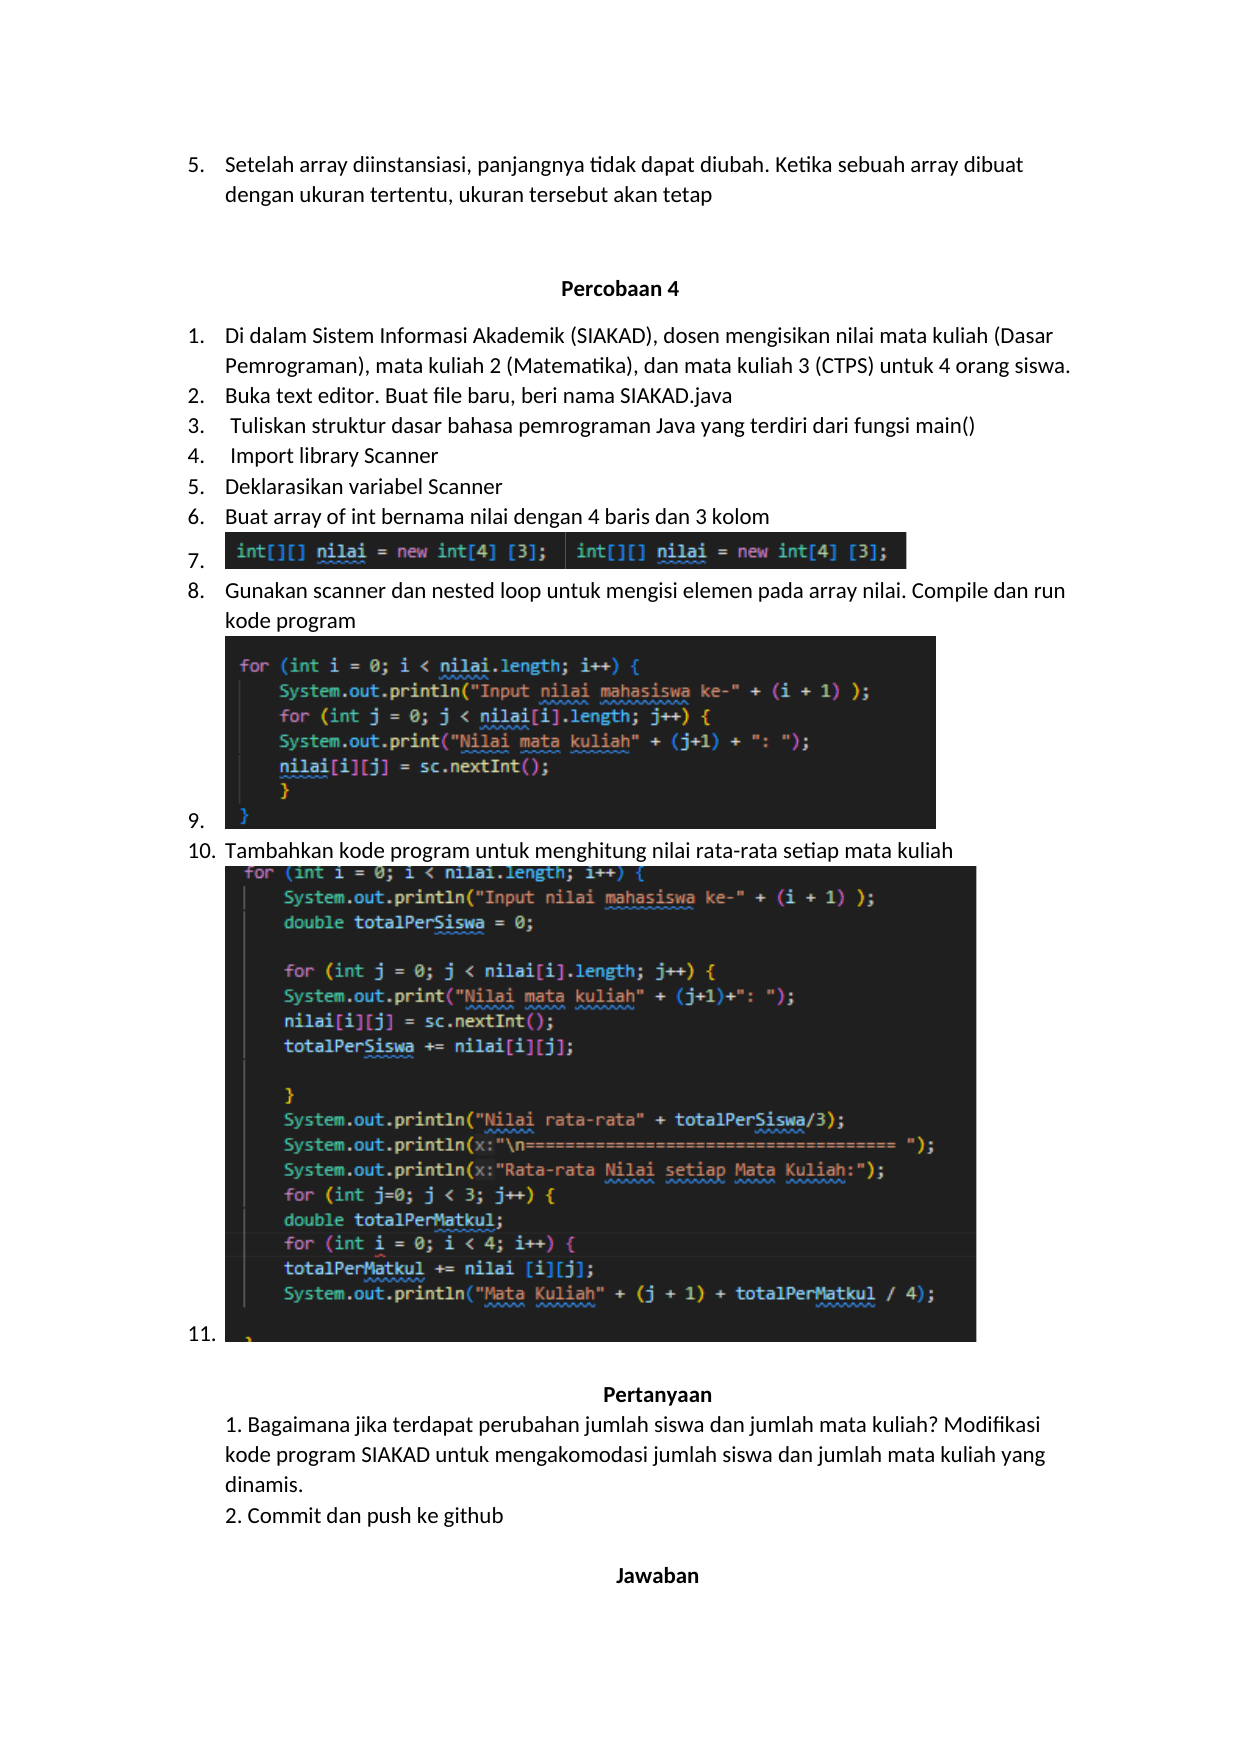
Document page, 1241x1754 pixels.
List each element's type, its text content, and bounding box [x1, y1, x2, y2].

list Import library Scanner [187, 442, 1090, 470]
list Buat array of int bernama nilai dengan 4 baris dan 3 kolom [187, 502, 1090, 530]
picture [225, 532, 907, 569]
picture [225, 636, 936, 829]
picture [225, 866, 977, 1342]
list Tuliskan struktur dasar bahasa pemrograman Java yang terdiri dari fungsi main() [187, 411, 1090, 439]
list Tambahkan kode program untuk menghitung nilai rata-rata setiap mata kuliah [187, 837, 1090, 865]
list Setelah array diinstansiasi, panjangnya tidak dapat diubah. Ketika sebuah array dibuat dengan ukuran tertentu, ukuran tersebut akan tetap [187, 150, 1090, 208]
list Deklarasikan variabel Scanner [187, 472, 1090, 500]
list Pertanyaan [225, 1380, 1090, 1408]
list Di dalam Sistem Informasi Akademik (SIAKAD), dosen mengisikan nilai mata kuliah (Dasar Pemrograman), mata kuliah 2 (Matematika), dan mata kuliah 3 (CTPS) untuk 4 orang siswa. [187, 321, 1090, 379]
text Percobaan 4 [150, 274, 1090, 302]
list 1. Bagaimana jika terdapat perubahan jumlah siswa dan jumlah mata kuliah? Modifikasi kode program SIAKAD untuk mengakomodasi jumlah siswa dan jumlah mata kuliah yang dinamis. [225, 1410, 1090, 1499]
list Gunakan scanner dan nested loop untuk mengisi elemen pada array nilai. Compile dan run kode program [187, 576, 1090, 634]
list Buka text editor. Buat file baru, beri nama SIAKAD.java [187, 381, 1090, 409]
list Jawaban [225, 1561, 1090, 1589]
list 2. Commit dan push ke github [225, 1501, 1090, 1529]
